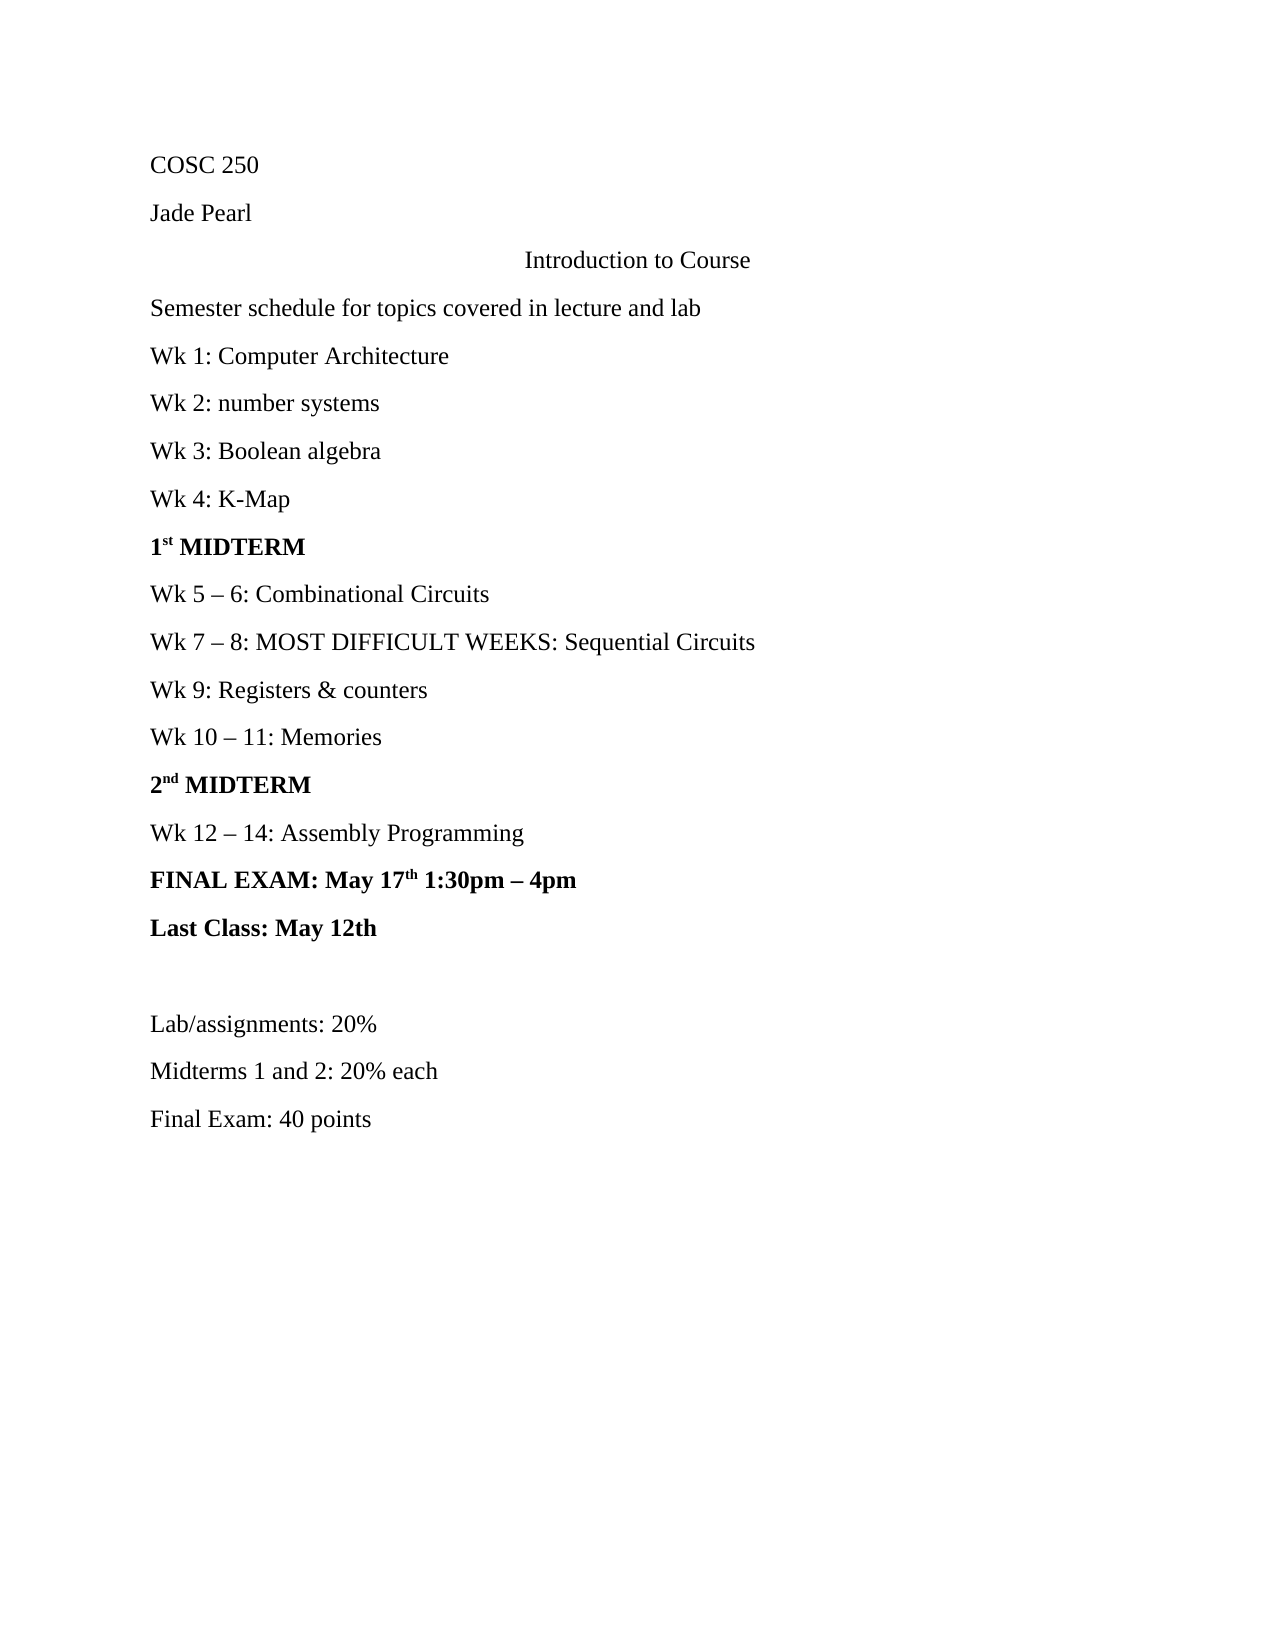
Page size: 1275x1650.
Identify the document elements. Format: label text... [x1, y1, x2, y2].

text Wk 5 – 6: Combinational Circuits [150, 579, 1125, 608]
text Wk 1: Computer Architecture [150, 341, 1125, 369]
text Midterms 1 and 2: 20% each [150, 1056, 1125, 1085]
text Last Class: May 12th [150, 913, 1125, 942]
text Jade Pearl [150, 198, 1125, 226]
text Wk 12 – 14: Assembly Programming [150, 818, 1125, 847]
text Wk 4: K-Map [150, 484, 1125, 513]
text Wk 2: number systems [150, 388, 1125, 417]
text Semester schedule for topics covered in lecture and lab [150, 293, 1125, 322]
text 2nd MIDTERM [150, 770, 1125, 799]
text Wk 10 – 11: Memories [150, 722, 1125, 751]
text 1st MIDTERM [150, 532, 1125, 560]
text Lab/assignments: 20% [150, 1009, 1125, 1037]
text Wk 3: Boolean algebra [150, 436, 1125, 465]
text COSC 250 [150, 150, 1125, 179]
text Final Exam: 40 points [150, 1104, 1125, 1133]
text Introduction to Course [150, 245, 1125, 274]
text Wk 7 – 8: MOST DIFFICULT WEEKS: Sequential Circuits [150, 627, 1125, 656]
text FINAL EXAM: May 17th 1:30pm – 4pm [150, 866, 1125, 894]
text Wk 9: Registers & counters [150, 675, 1125, 703]
